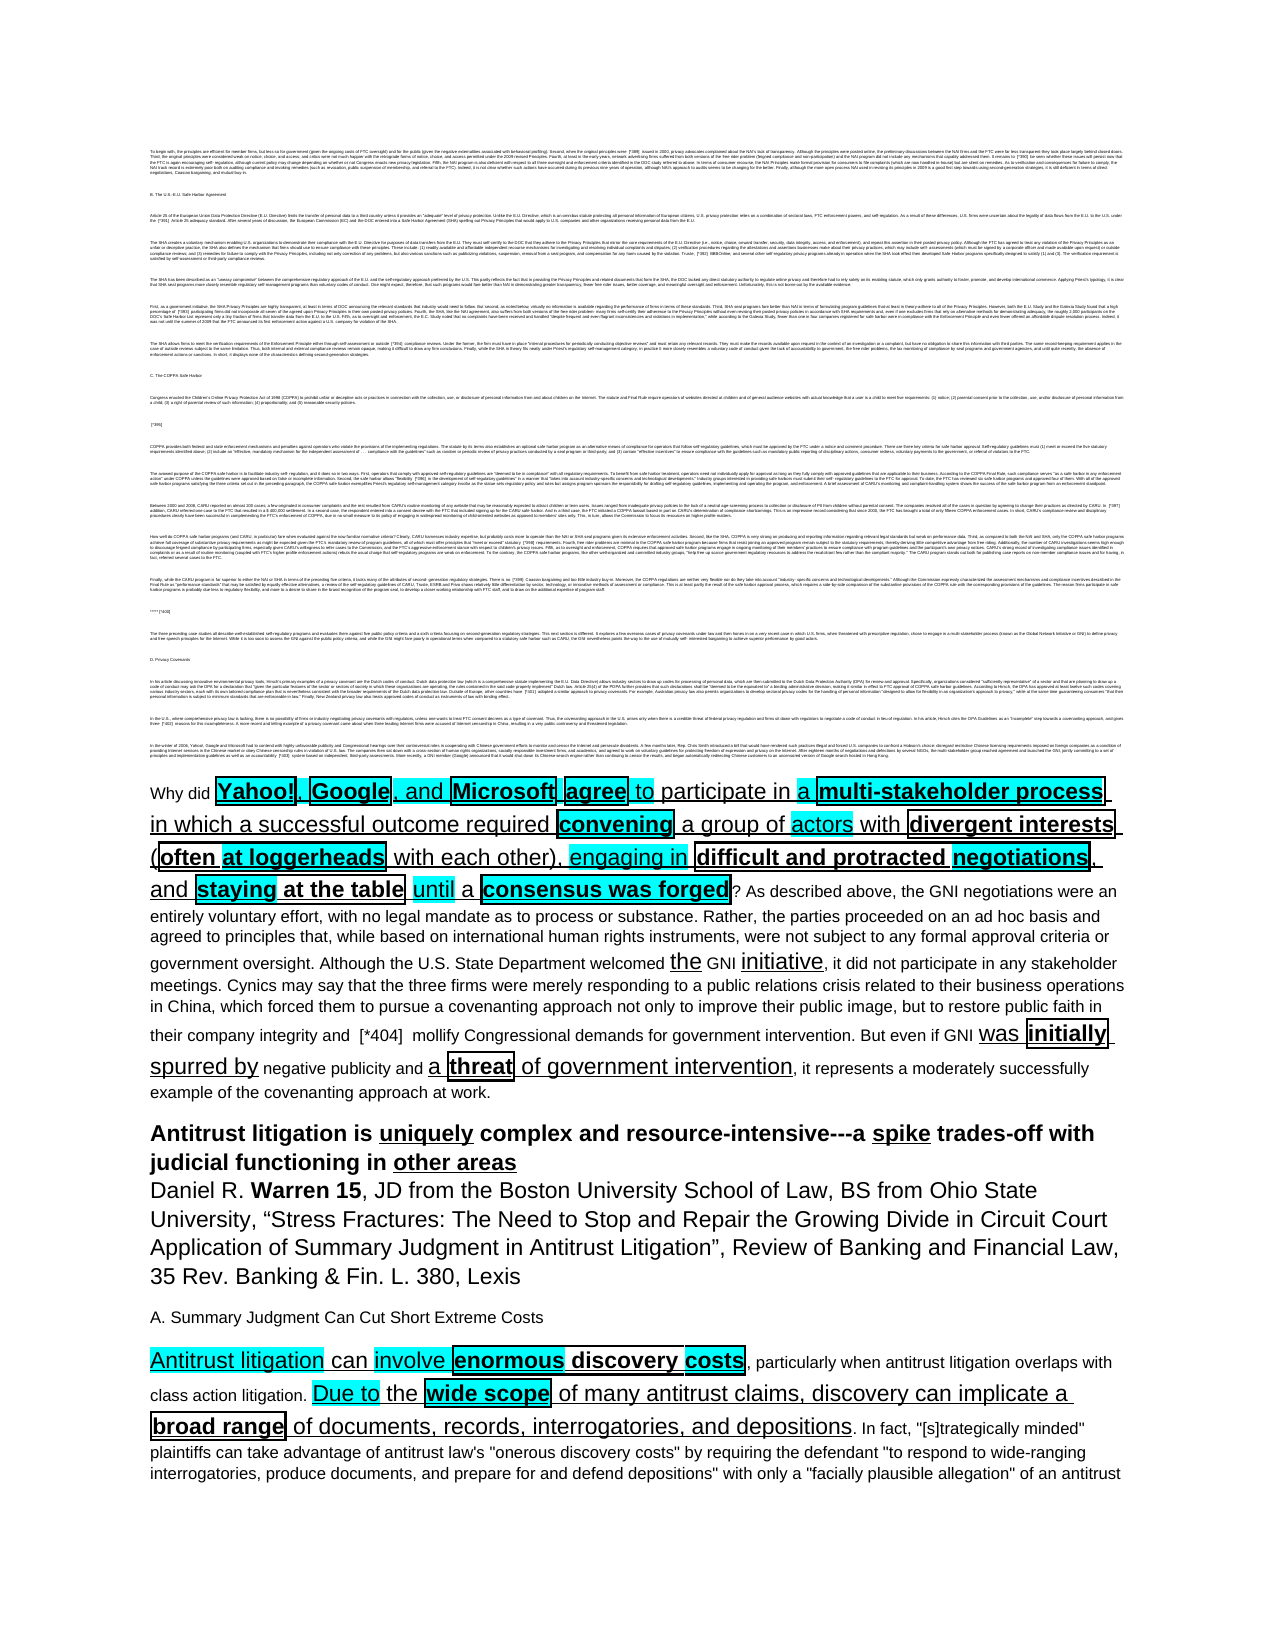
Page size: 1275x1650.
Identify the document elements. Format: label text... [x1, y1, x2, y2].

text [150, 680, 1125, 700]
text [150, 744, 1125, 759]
text A. Summary Judgment Can Cut Short Extreme Costs [150, 1308, 1125, 1327]
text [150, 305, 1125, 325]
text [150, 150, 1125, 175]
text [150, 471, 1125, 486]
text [150, 1345, 1125, 1483]
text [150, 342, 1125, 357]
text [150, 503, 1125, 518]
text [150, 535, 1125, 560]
text Daniel R. Warren 15, JD from the Boston University School of Law, BS from Ohio State University, “Stress Fractures: The Need to Stop and Repair the Growing Divide in Circuit Court Application of Summary Judgment in Antitrust Litigation”, Review of Banking and Financial Law, 35 Rev. Banking & Fin. L. 380, Lexis [150, 1177, 1125, 1289]
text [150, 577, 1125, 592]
text Why did Yahoo!, Google, and Microsoft agree to participate in a multi-stakeholder process in which a successful outcome required convening a group of actors with divergent interests (often at loggerheads with each other), engaging in difficult and protracted negotiations, and staying at the table until a consensus was forged? As described above, the GNI negotiations were an entirely voluntary effort, with no legal mandate as to process or substance. Rather, the parties proceeded on an ad hoc basis and agreed to principles that, while based on international human rights instruments, were not subject to any formal approval criteria or government oversight. Although the U.S. State Department welcomed the GNI initiative, it did not participate in any stakeholder meetings. Cynics may say that the three firms were merely responding to a public relations crisis related to their business operations in China, which forced them to pursue a covenanting approach not only to improve their public image, but to restore public faith in their company integrity and [*404] mollify Congressional demands for government intervention. But even if GNI was initially spurred by negative publicity and a threat of government intervention, it represents a moderately successfully example of the covenanting approach at work. [150, 776, 1125, 1102]
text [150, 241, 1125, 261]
subtitle Antitrust litigation is uniquely complex and resource-intensive---a spike trades-off with judicial functioning in other areas [150, 1120, 1125, 1175]
